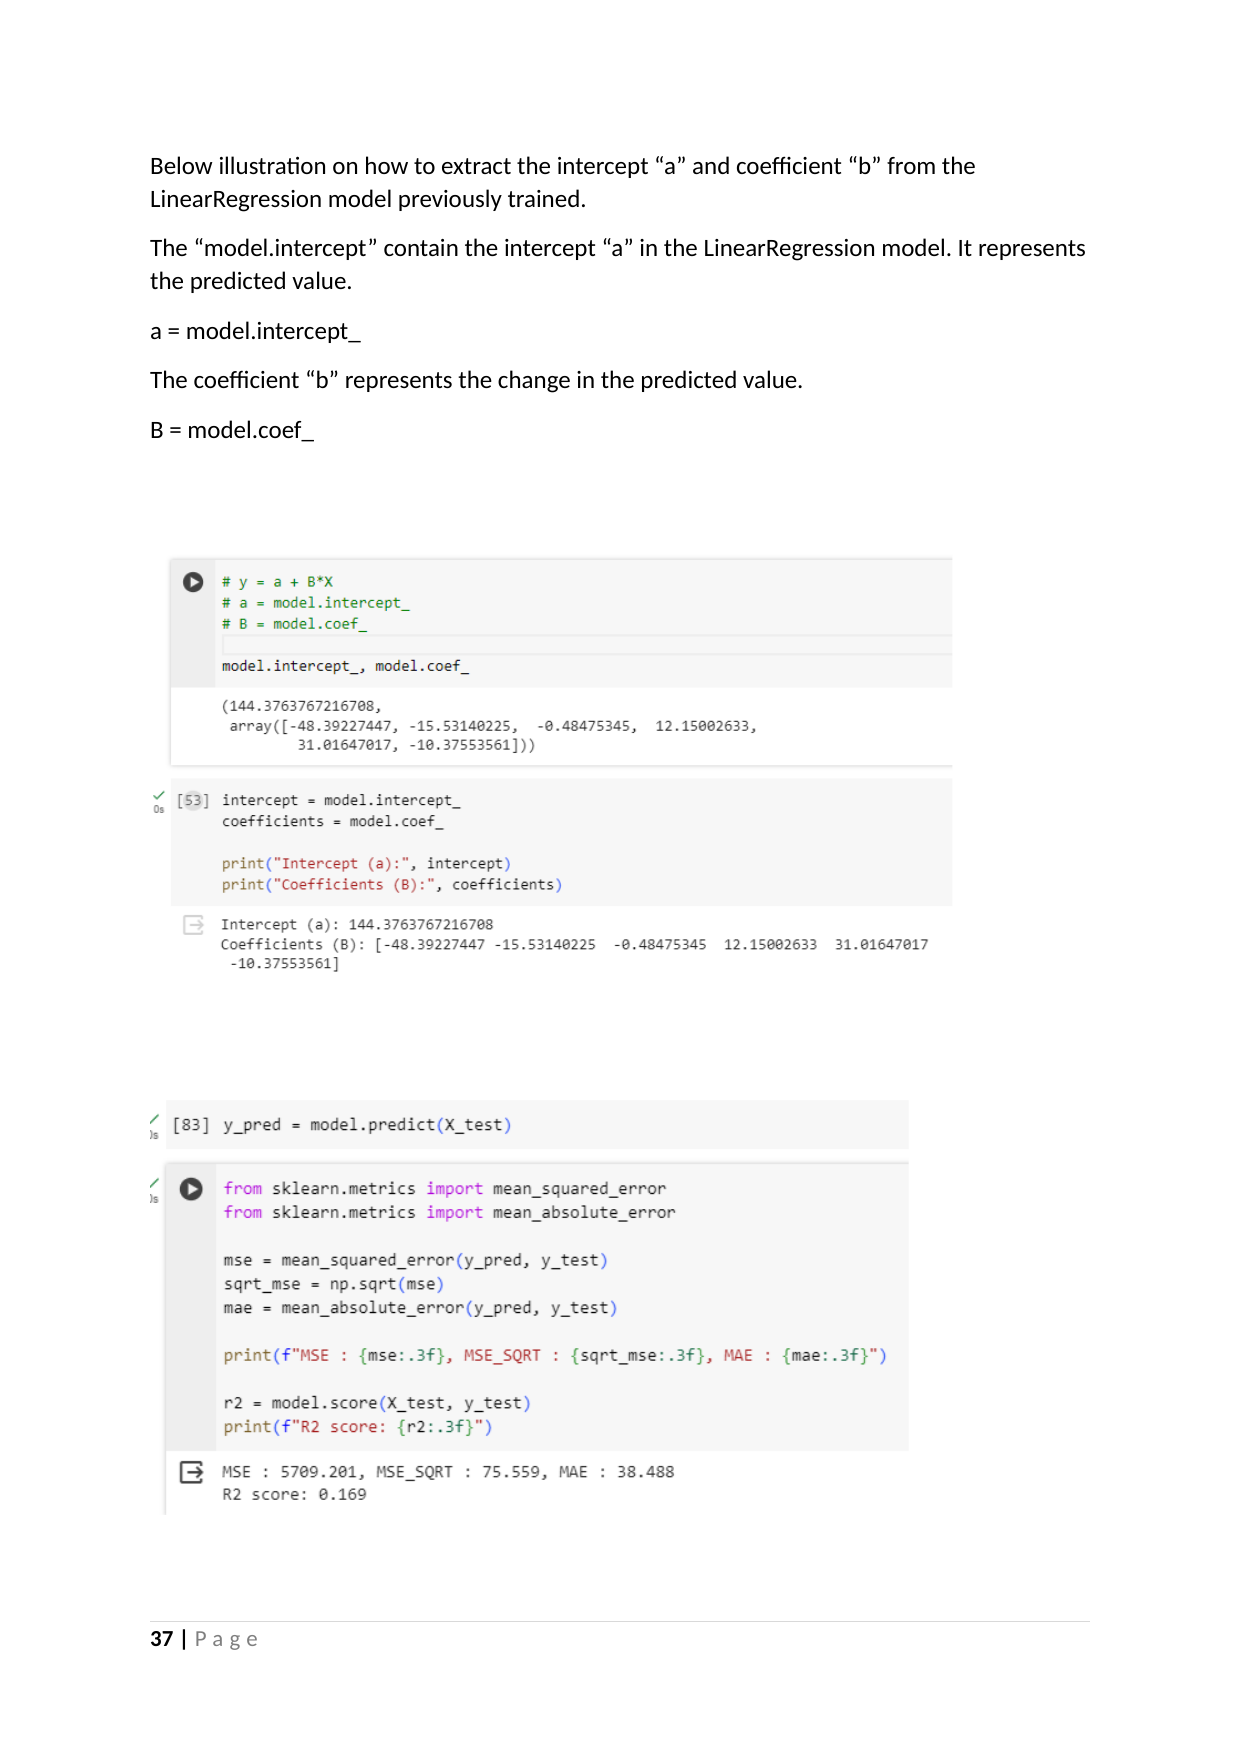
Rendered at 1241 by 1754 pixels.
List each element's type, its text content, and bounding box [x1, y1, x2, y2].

text The coefficient “b” represents the change in the predicted value. [150, 364, 1090, 395]
picture [150, 1099, 909, 1515]
picture [150, 550, 953, 996]
text a = model.intercept_ [150, 315, 1090, 346]
text B = model.coef_ [150, 414, 1090, 445]
text The “model.intercept” contain the intercept “a” in the LinearRegression model. It represents the predicted value. [150, 232, 1090, 296]
text Below illustration on how to extract the intercept “a” and coefficient “b” from the LinearRegression model previously trained. [150, 150, 1090, 213]
